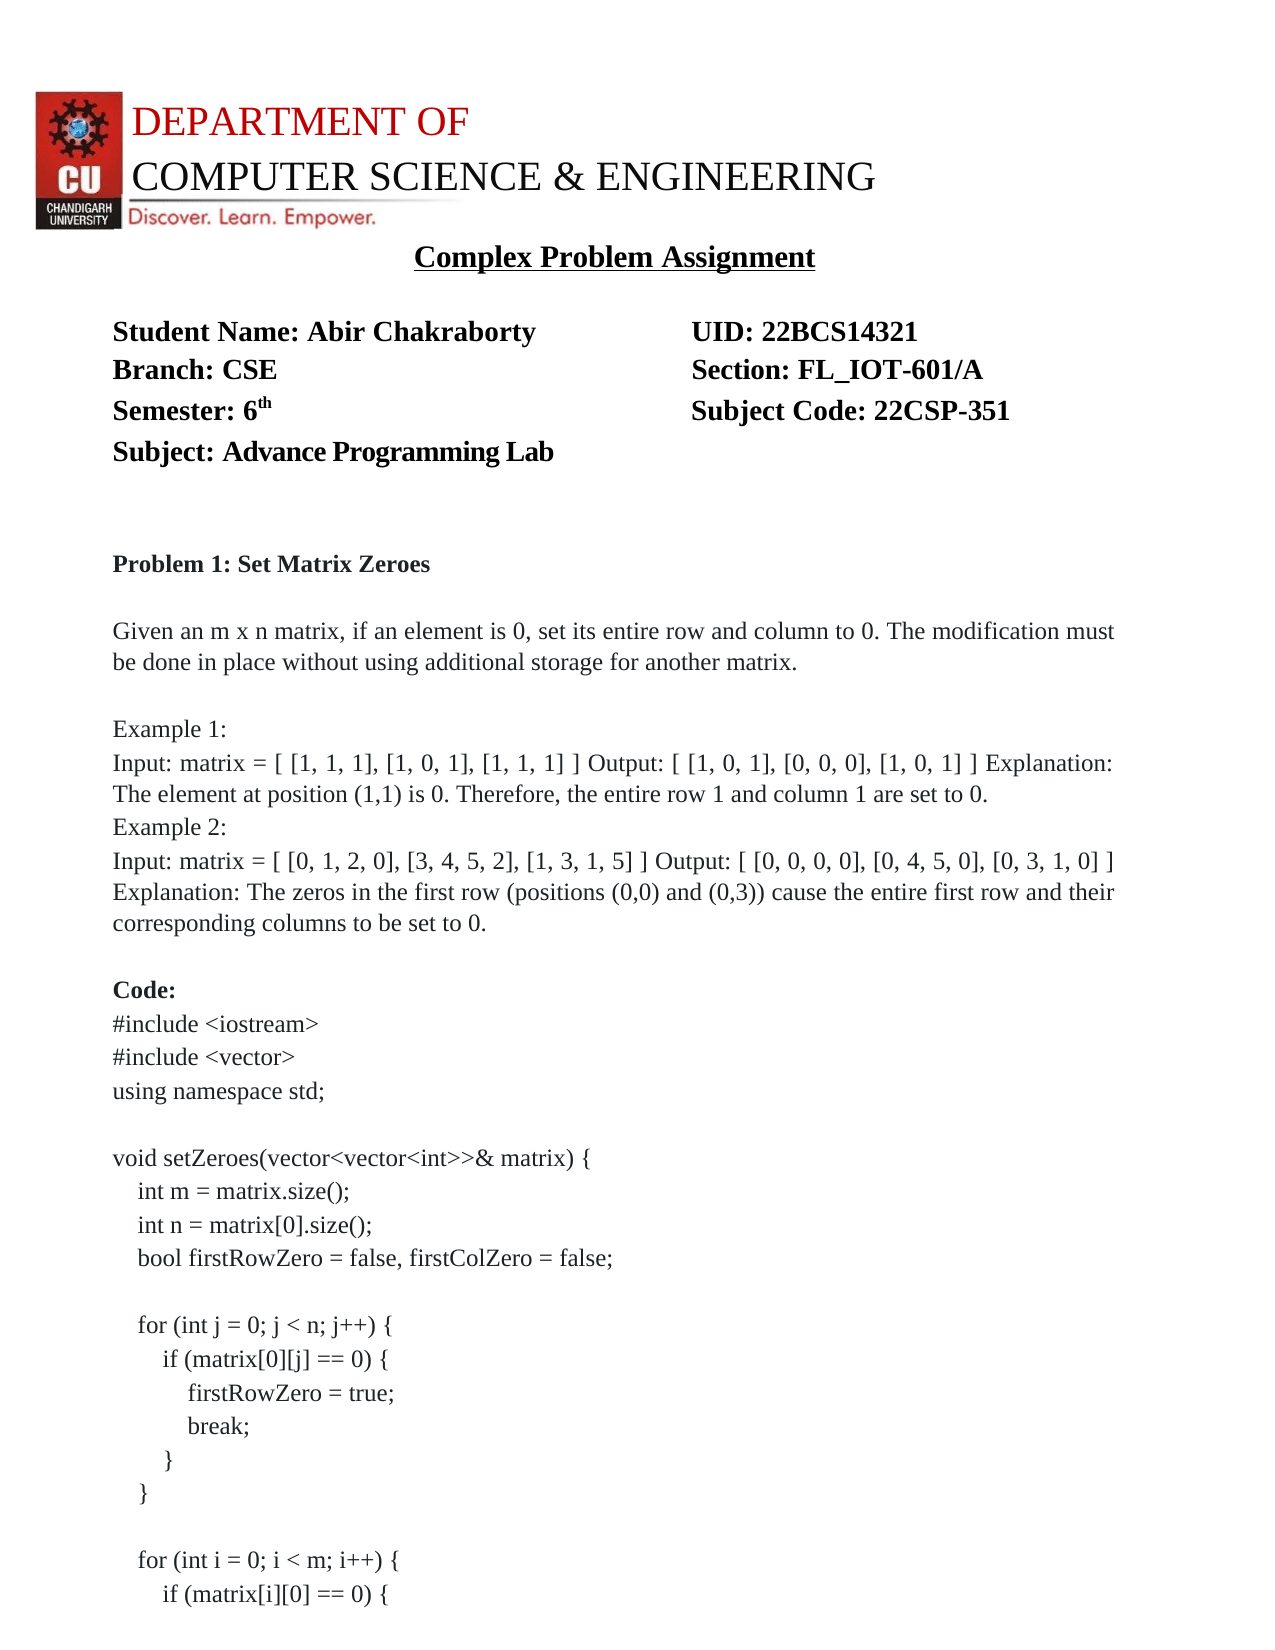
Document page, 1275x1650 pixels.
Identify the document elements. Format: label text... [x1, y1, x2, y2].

text Input: matrix = [ [1, 1, 1], [1, 0, 1], [1, 1, 1] ] Output: [ [1, 0, 1], [0, 0, 0], [1, 0, 1] ] Explanation: The element at position (1,1) is 0. Therefore, the entire row 1 and column 1 are set to 0. [112, 748, 1117, 808]
text Problem 1: Set Matrix Zeroes [112, 549, 1117, 578]
text #include <vector> [112, 1042, 1117, 1071]
text Student Name: Abir Chakraborty UID: 22BCS14321 [112, 314, 1117, 347]
text bool firstRowZero = false, firstColZero = false; [112, 1243, 1117, 1272]
text firstRowZero = true; [112, 1378, 1117, 1406]
text Given an m x n matrix, if an element is 0, set its entire row and column to 0. The modification must be done in place without using additional storage for another matrix. [112, 616, 1117, 676]
text for (int i = 0; i < m; i++) { [112, 1545, 1117, 1574]
text int m = matrix.size(); [112, 1176, 1117, 1205]
text int n = matrix[0].size(); [112, 1210, 1117, 1239]
text Code: [112, 975, 1117, 1004]
text Example 1: [112, 714, 1117, 743]
text for (int j = 0; j < n; j++) { [112, 1311, 1117, 1339]
text void setZeroes(vector<vector<int>>& matrix) { [112, 1143, 1117, 1172]
text using namespace std; [112, 1076, 1117, 1104]
text Semester: 6th Subject Code: 22CSP-351 [112, 393, 1117, 426]
text if (matrix[0][j] == 0) { [112, 1344, 1117, 1373]
text Complex Problem Assignment [112, 239, 1117, 275]
text } [112, 1445, 1117, 1473]
picture [35, 91, 496, 230]
text Example 2: [112, 812, 1117, 841]
text if (matrix[i][0] == 0) { [112, 1579, 1117, 1608]
text } [112, 1478, 1117, 1507]
text Input: matrix = [ [0, 1, 2, 0], [3, 4, 5, 2], [1, 3, 1, 5] ] Output: [ [0, 0, 0, 0], [0, 4, 5, 0], [0, 3, 1, 0] ] Explanation: The zeros in the first row (positions (0,0) and (0,3)) cause the entire first row and their corresponding columns to be set to 0. [112, 846, 1117, 937]
text Branch: CSE Section: FL_IOT-601/A [112, 352, 1117, 386]
text #include <iostream> [112, 1009, 1117, 1037]
text Subject: Advance Programming Lab [112, 434, 1117, 467]
text break; [112, 1411, 1117, 1440]
